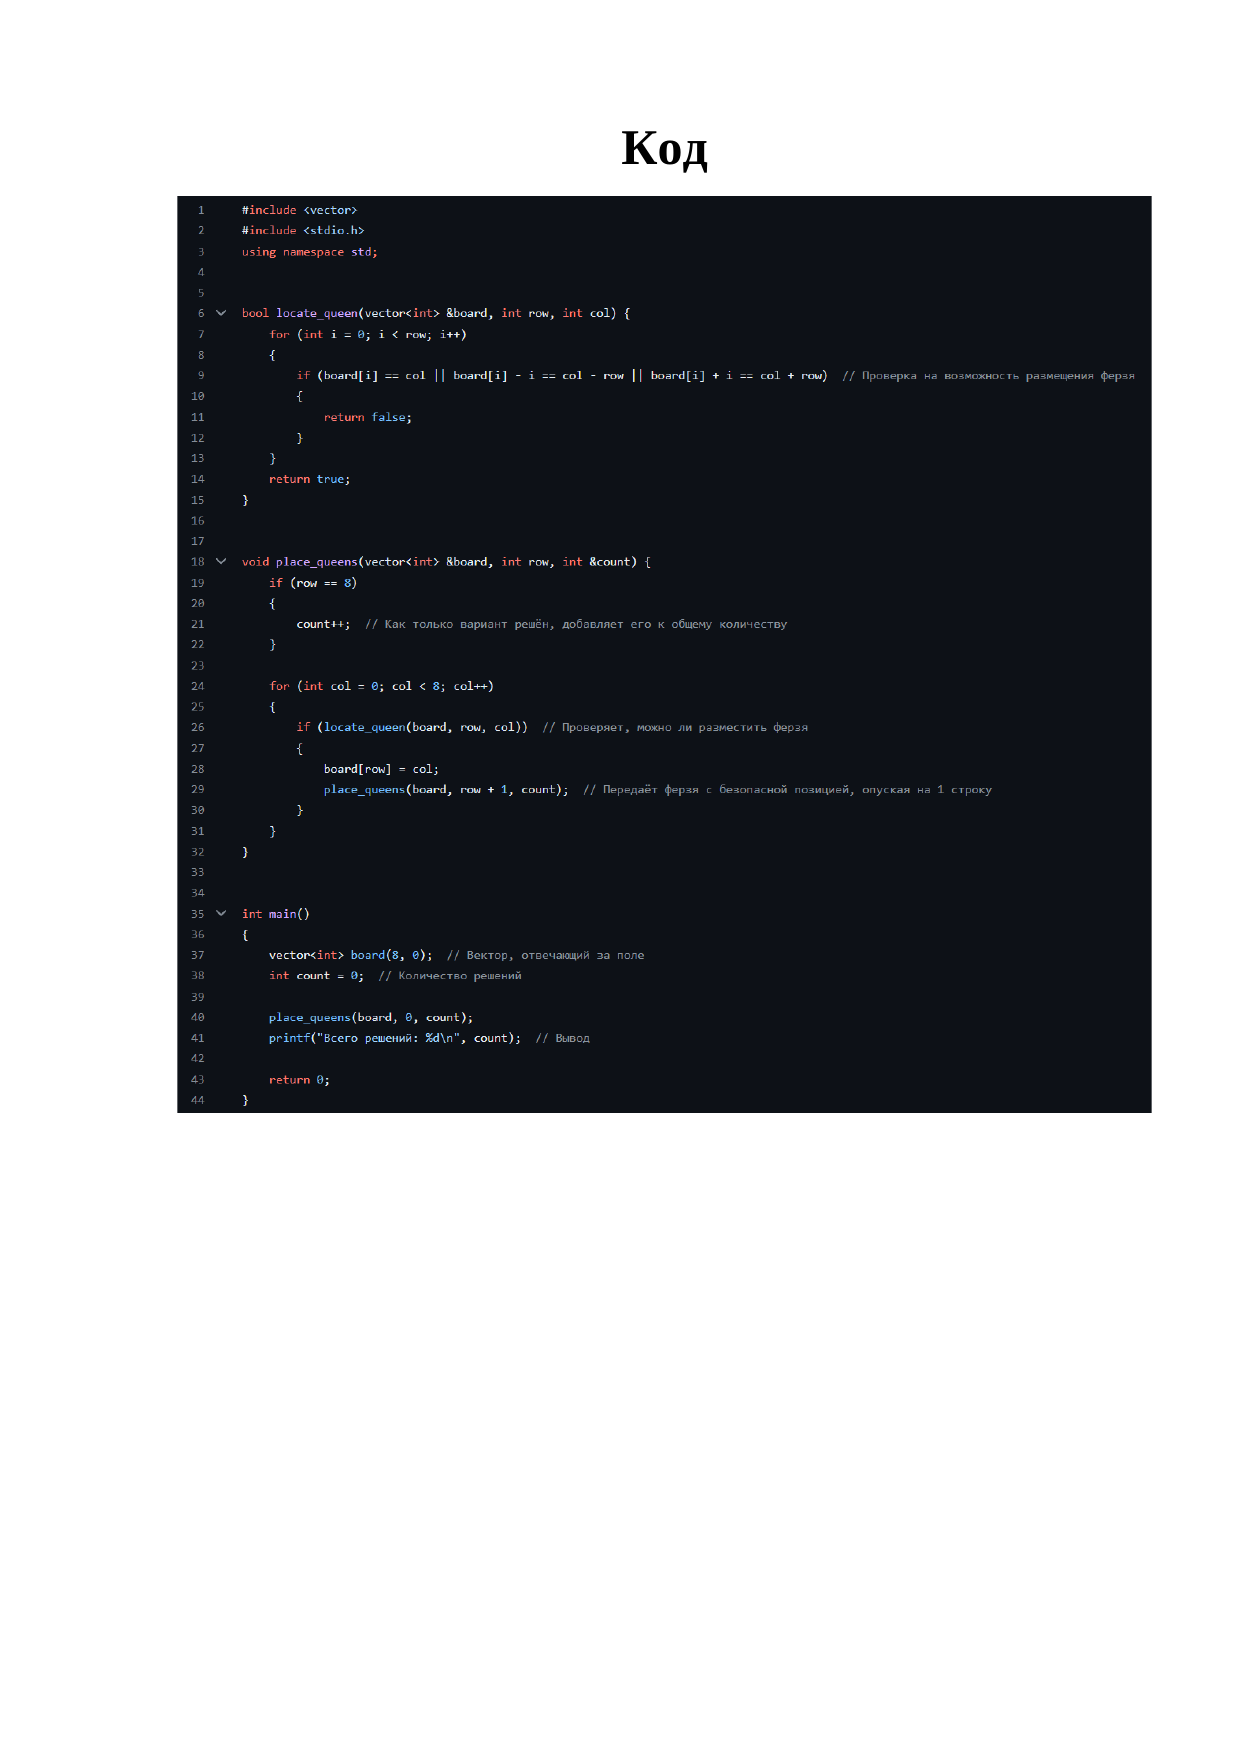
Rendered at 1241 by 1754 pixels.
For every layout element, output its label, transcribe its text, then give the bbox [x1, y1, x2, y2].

text Код [177, 118, 1152, 176]
picture [177, 196, 1152, 1113]
